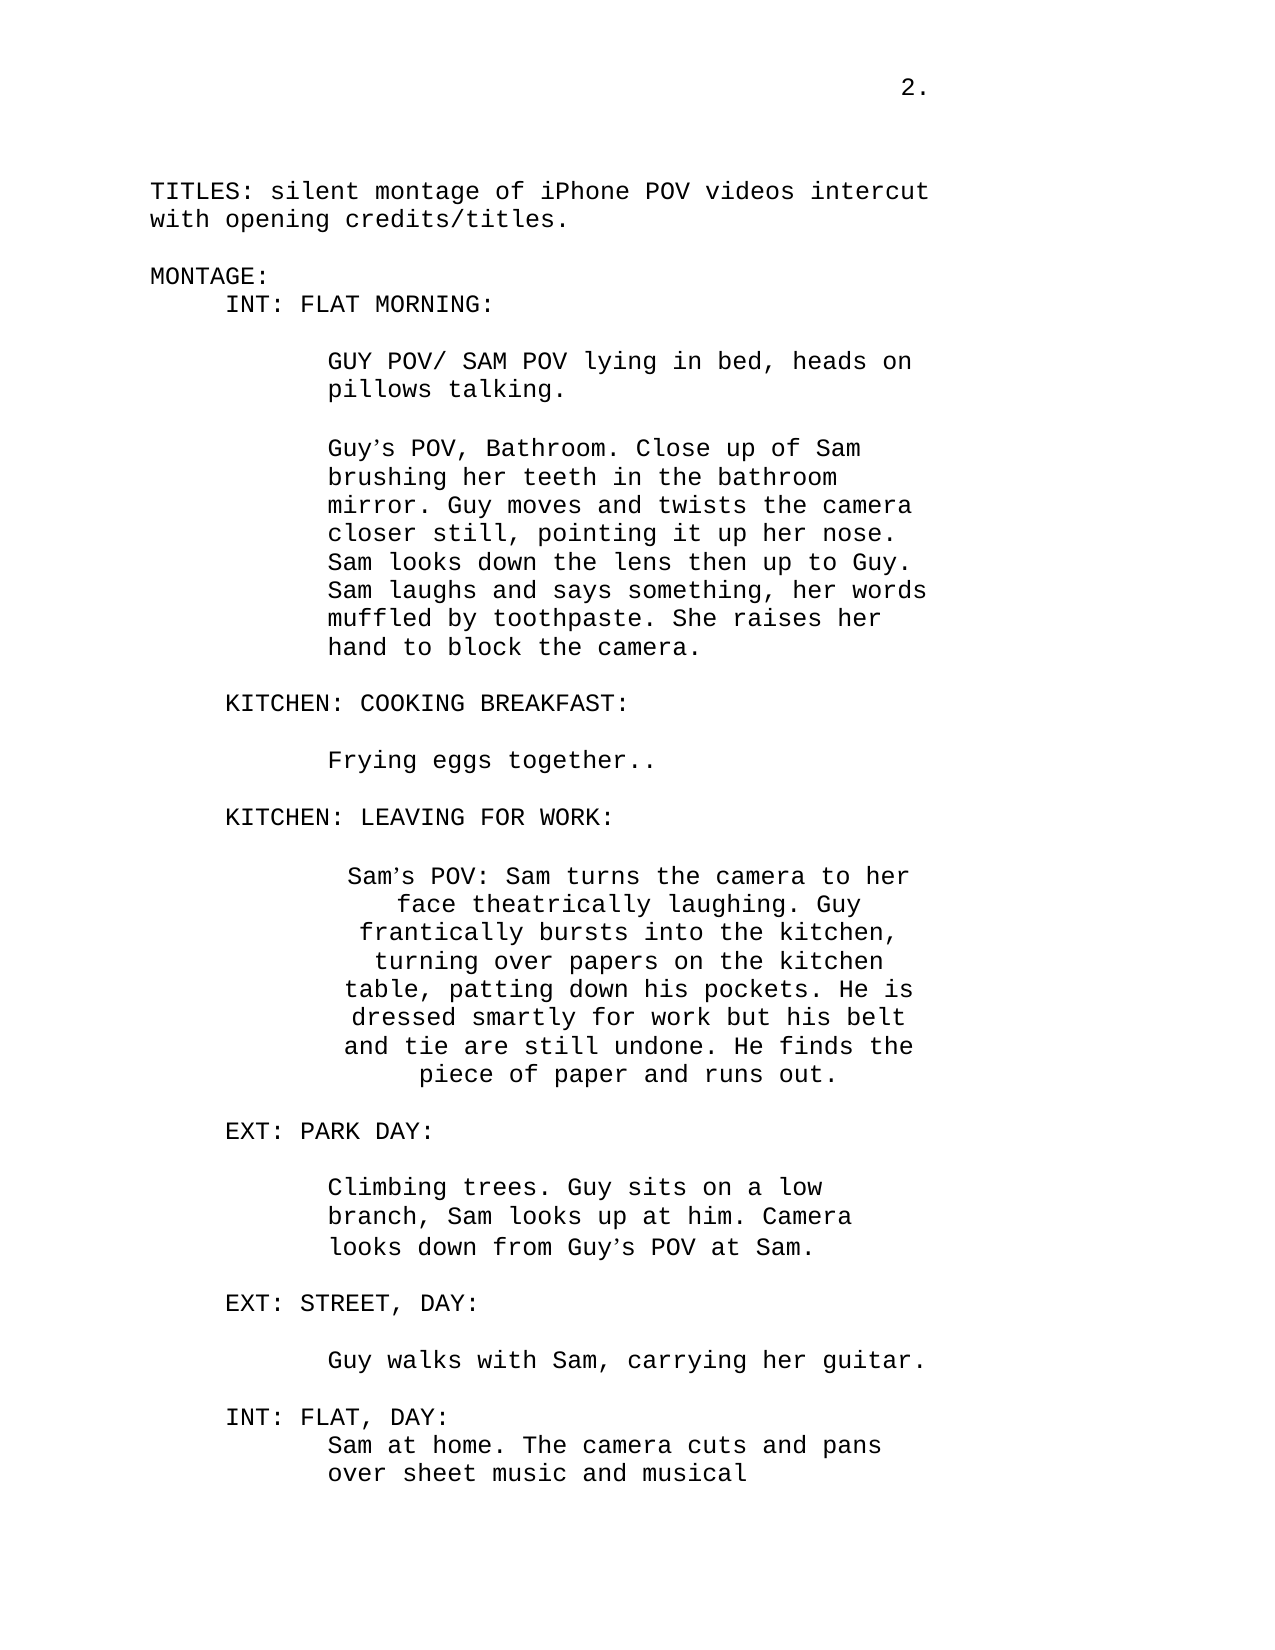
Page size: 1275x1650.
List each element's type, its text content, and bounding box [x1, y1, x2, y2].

text INT: FLAT MORNING: [150, 292, 930, 320]
text GUY POV/ SAM POV lying in bed, heads on pillows talking. [327, 348, 930, 405]
text KITCHEN: COOKING BREAKFAST: [150, 691, 930, 719]
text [327, 1432, 930, 1489]
text Guy’s POV, Bathroom. Close up of Sam brushing her teeth in the bathroom mirror. Guy moves and twists the camera closer still, pointing it up her nose. Sam looks down the lens then up to Guy. Sam laughs and says something, her words muffled by toothpaste. She raises her hand to block the camera. [327, 433, 930, 662]
text Guy walks with Sam, carrying her guitar. [327, 1347, 930, 1376]
text Sam’s POV: Sam turns the camera to her face theatrically laughing. Guy frantically bursts into the kitchen, turning over papers on the kitchen table, patting down his pockets. He is dressed smartly for work but his belt and tie are still undone. He finds the piece of paper and runs out. [327, 861, 930, 1090]
text KITCHEN: LEAVING FOR WORK: [150, 804, 930, 832]
text EXT: PARK DAY: [150, 1118, 930, 1147]
text EXT: STREET, DAY: [150, 1291, 930, 1319]
text TITLES: silent montage of iPhone POV videos intercut with opening credits/titles. [150, 178, 930, 235]
text Climbing trees. Guy sits on a low branch, Sam looks up at him. Camera looks down from Guy’s POV at Sam. [327, 1175, 930, 1262]
text INT: FLAT, DAY: [150, 1404, 930, 1432]
text Frying eggs together.. [327, 747, 930, 776]
text MONTAGE: [150, 263, 930, 292]
